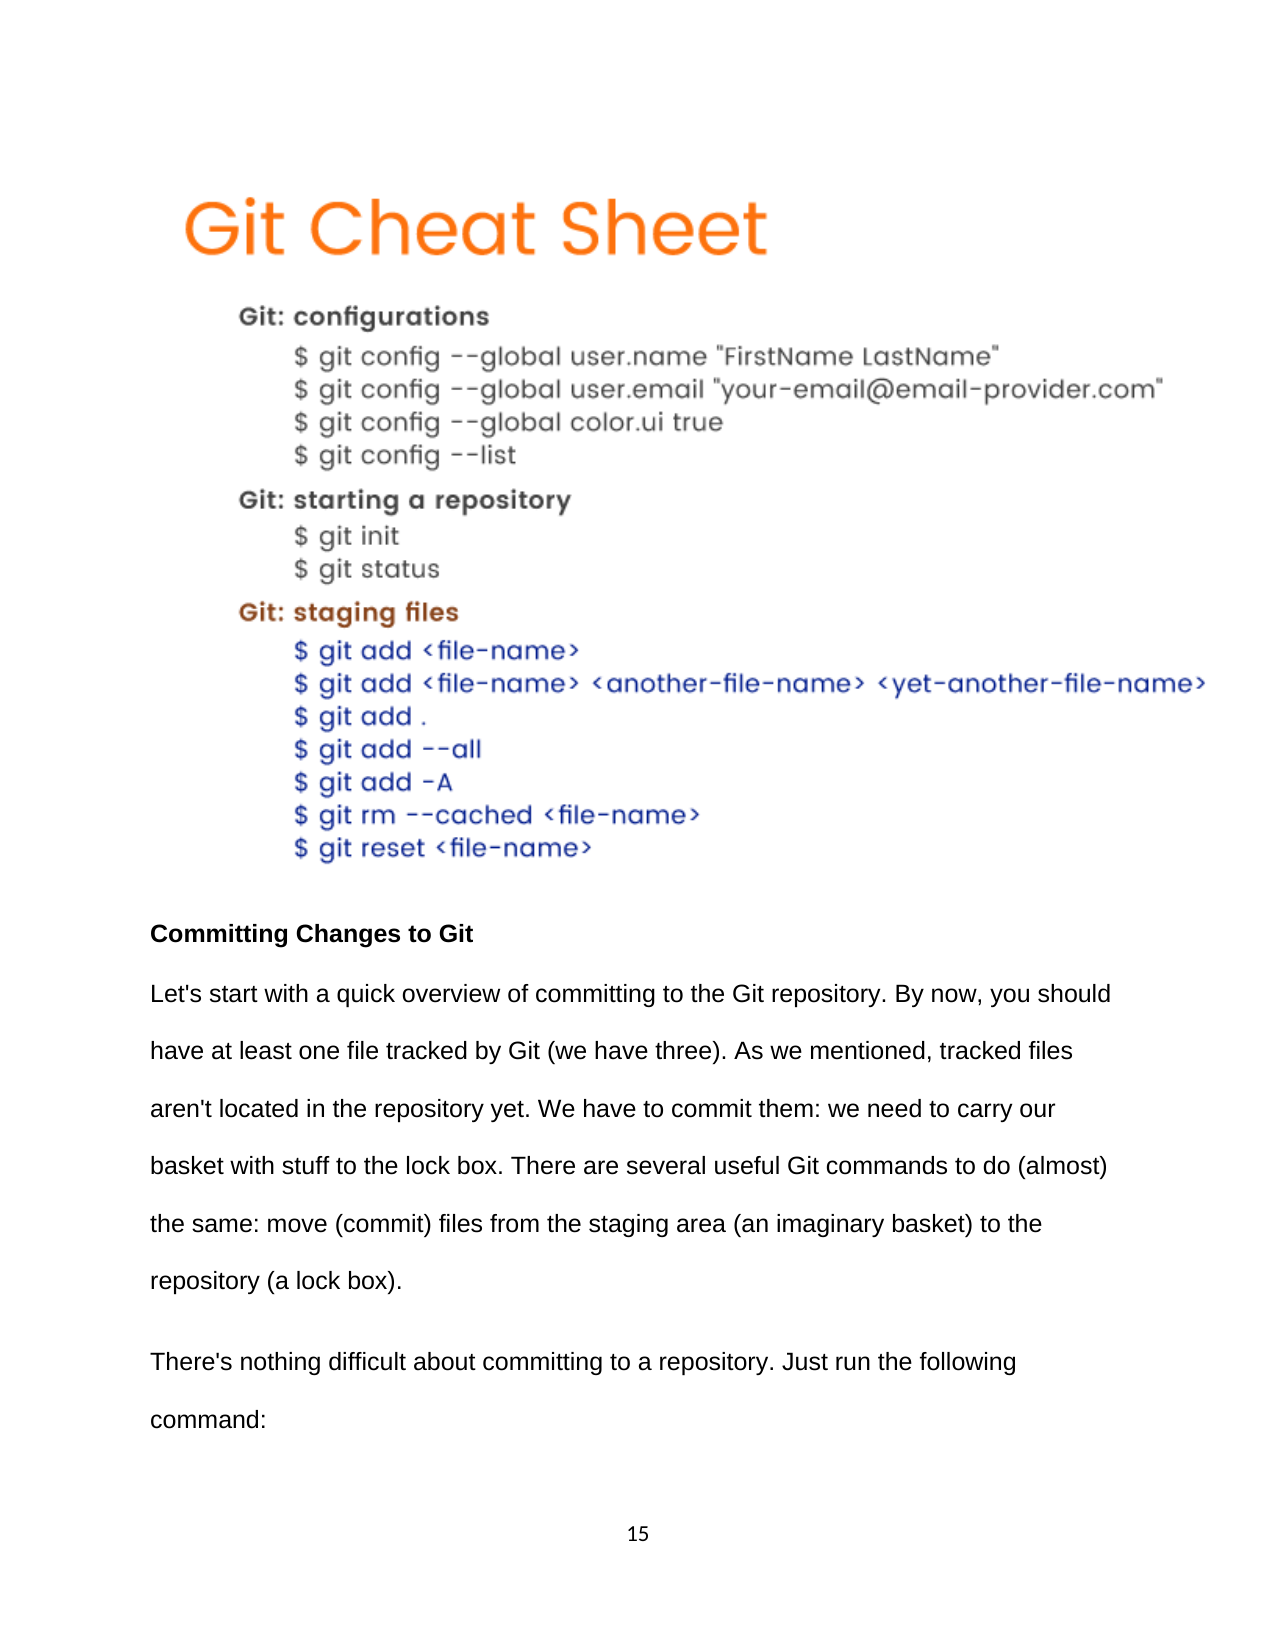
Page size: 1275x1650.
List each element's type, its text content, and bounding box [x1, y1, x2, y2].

text Committing Changes to Git [150, 919, 1125, 947]
picture [150, 150, 1244, 919]
text Let's start with a quick overview of committing to the Git repository. By now, you should have at least one file tracked by Git (we have three). As we mentioned, tracked files aren't located in the repository yet. We have to commit them: we need to carry our basket with stuff to the lock box. There are several useful Git commands to do (almost) the same: move (commit) files from the staging area (an imaginary basket) to the repository (a lock box). [150, 979, 1125, 1295]
text There's nothing difficult about committing to a repository. Just run the following command: [150, 1347, 1125, 1433]
